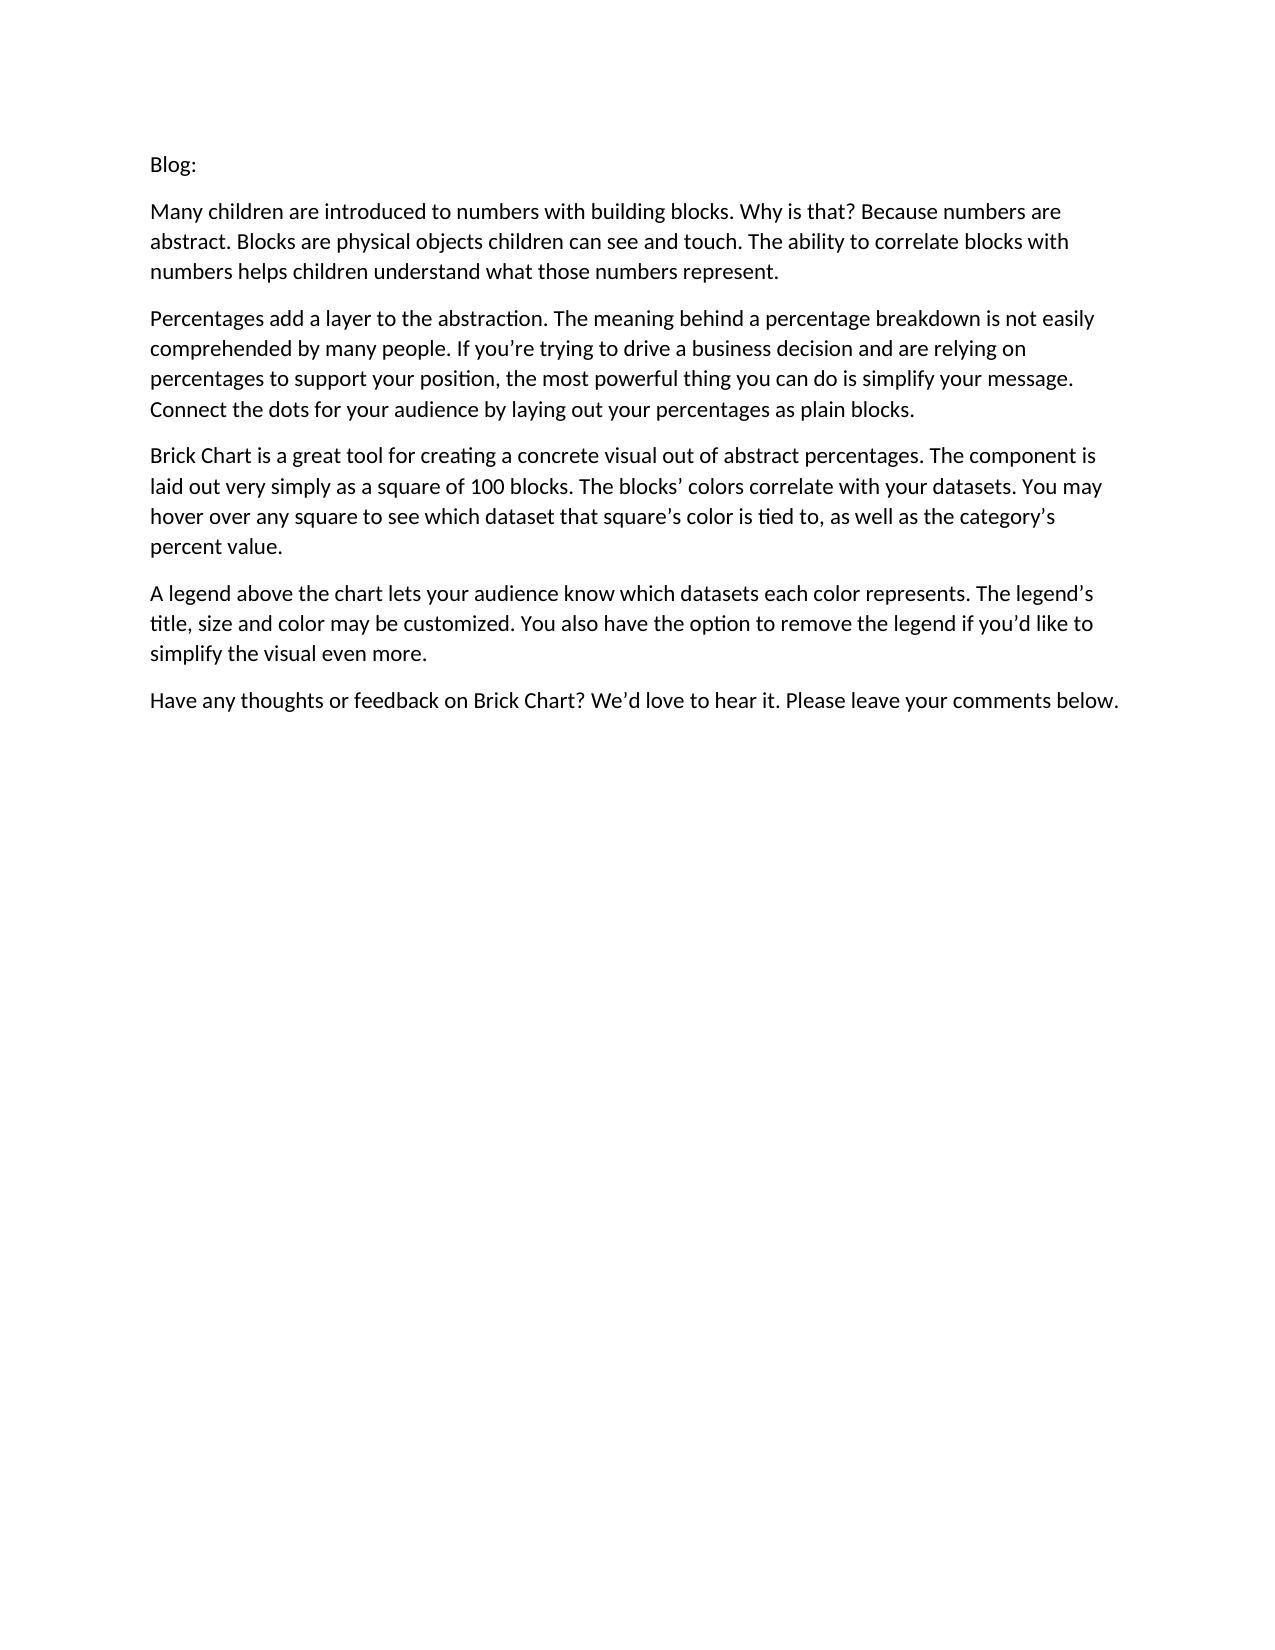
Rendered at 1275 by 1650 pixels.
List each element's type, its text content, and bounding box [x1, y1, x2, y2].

text Percentages add a layer to the abstraction. The meaning behind a percentage breakdown is not easily comprehended by many people. If you’re trying to drive a business decision and are relying on percentages to support your position, the most powerful thing you can do is simplify your message. Connect the dots for your audience by laying out your percentages as plain blocks. [150, 304, 1125, 423]
text Brick Chart is a great tool for creating a concrete visual out of abstract percentages. The component is laid out very simply as a square of 100 blocks. The blocks’ colors correlate with your datasets. You may hover over any square to see which dataset that square’s color is tied to, as well as the category’s percent value. [150, 442, 1125, 560]
text Many children are introduced to numbers with building blocks. Why is that? Because numbers are abstract. Blocks are physical objects children can see and touch. The ability to correlate blocks with numbers helps children understand what those numbers represent. [150, 197, 1125, 285]
text Blog: [150, 150, 1125, 178]
text A legend above the chart lets your audience know which datasets each color represents. The legend’s title, size and color may be customized. You also have the option to remove the legend if you’d like to simplify the visual even more. [150, 579, 1125, 668]
text Have any thoughts or feedback on Brick Chart? We’d love to hear it. Please leave your comments below. [150, 686, 1125, 714]
